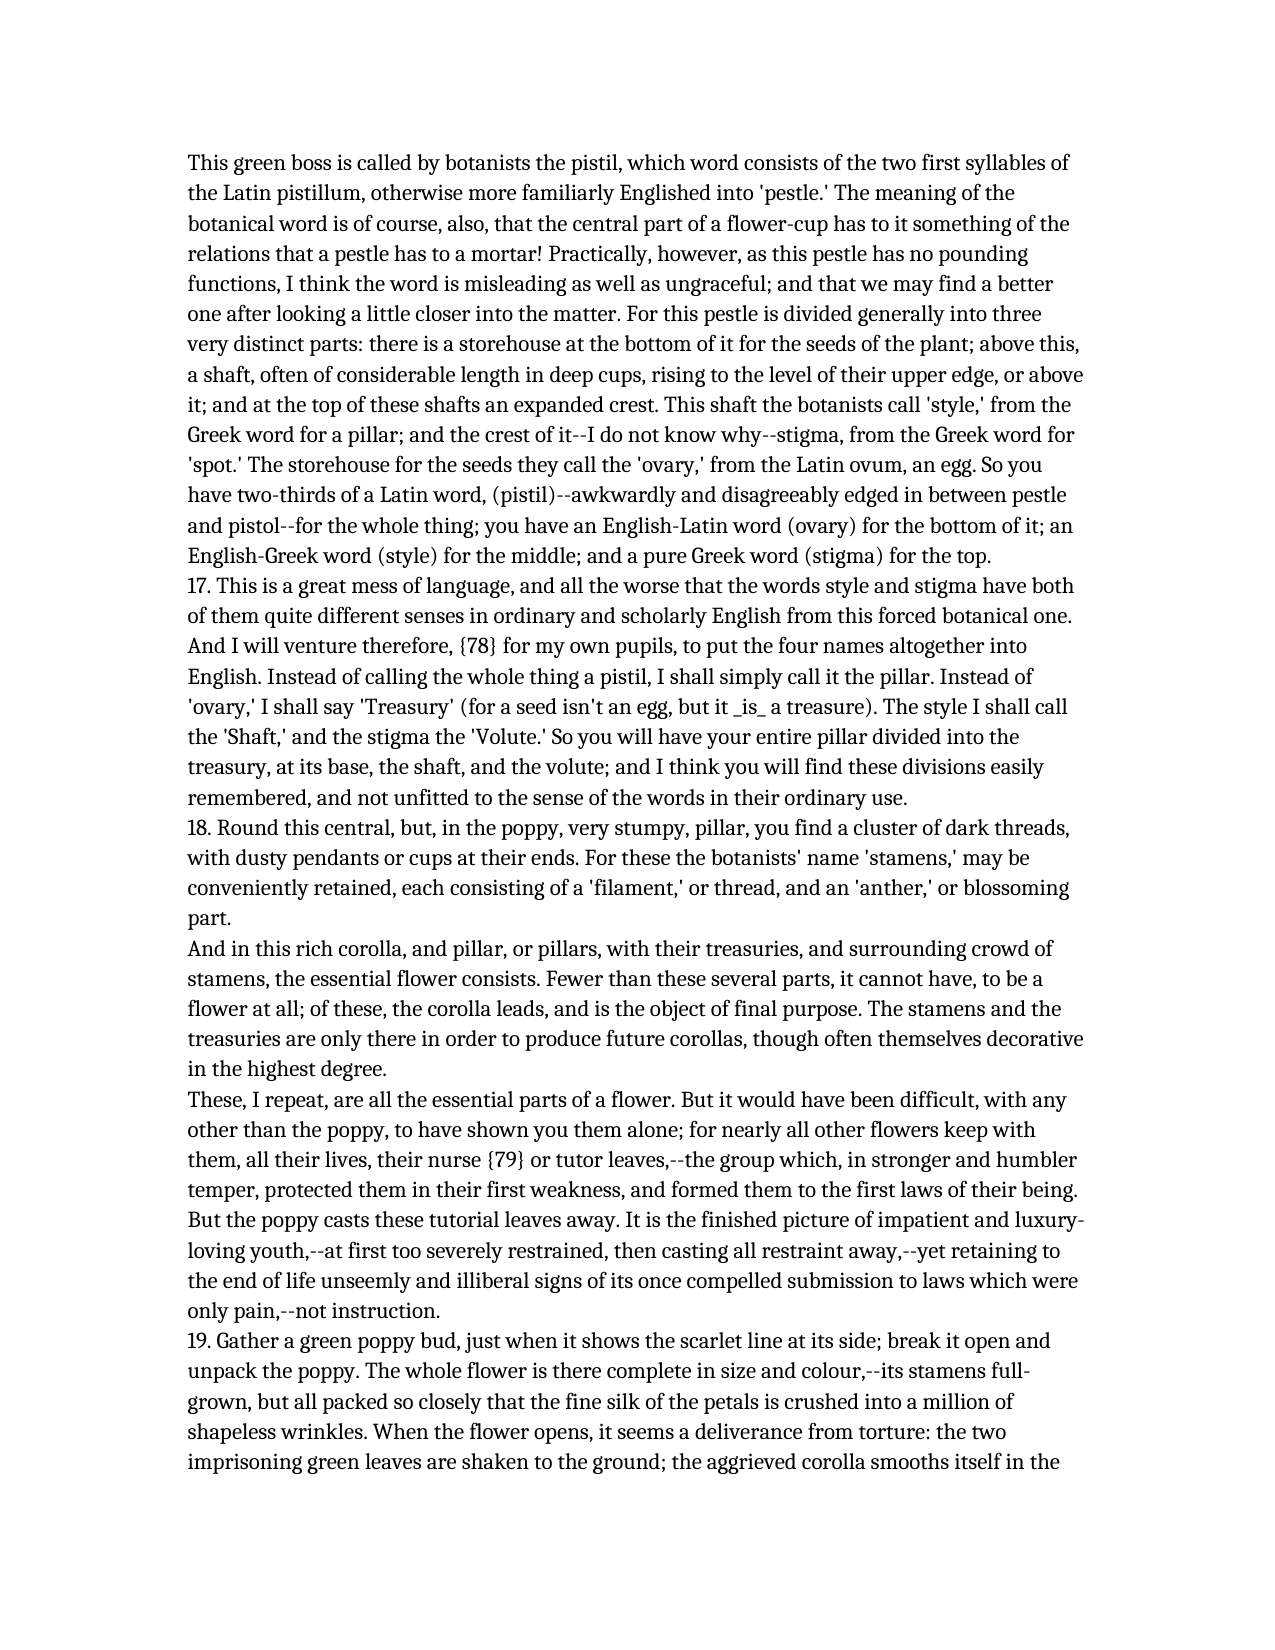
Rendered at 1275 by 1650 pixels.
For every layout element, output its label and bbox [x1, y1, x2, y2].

text [187, 150, 1087, 1475]
